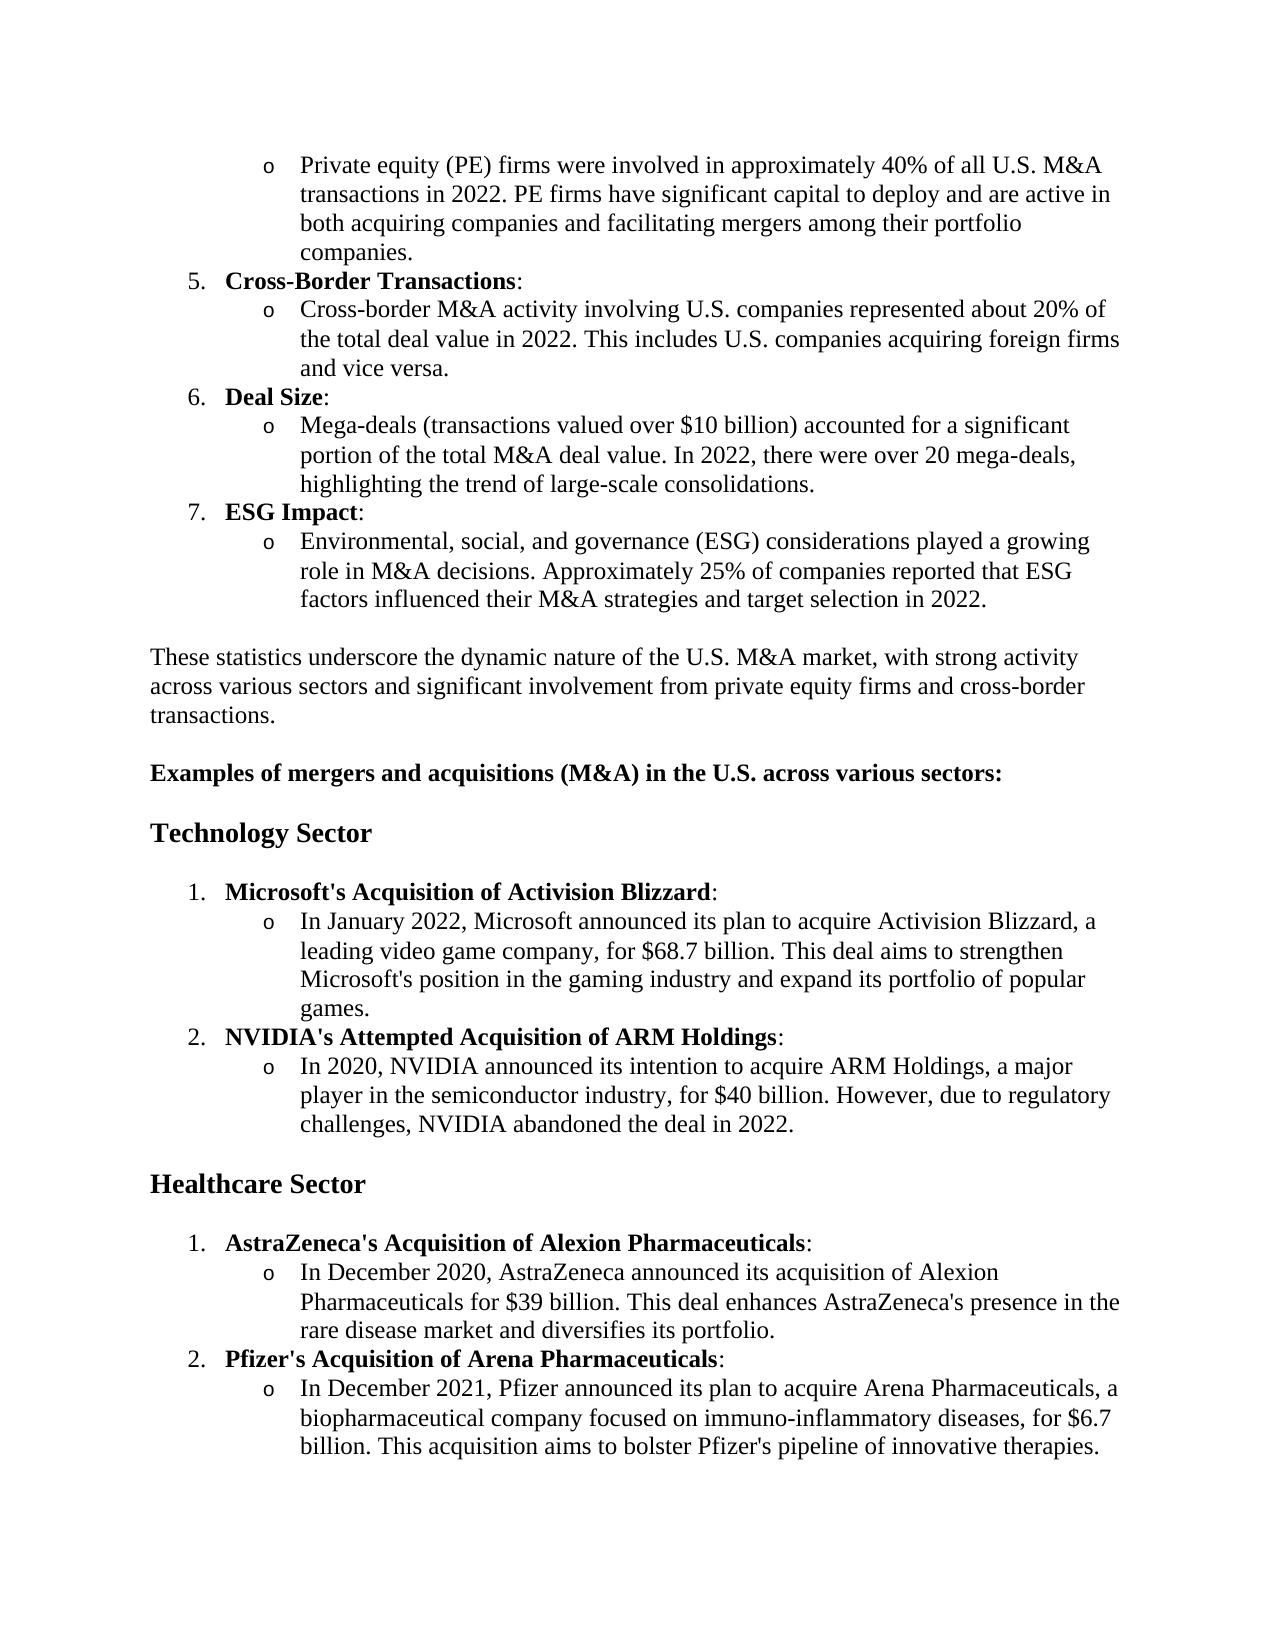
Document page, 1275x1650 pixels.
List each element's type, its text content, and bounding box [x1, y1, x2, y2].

list Microsoft's Acquisition of Activision Blizzard: [187, 877, 1125, 906]
list In December 2020, AstraZeneca announced its acquisition of Alexion Pharmaceuticals for $39 billion. This deal enhances AstraZeneca's presence in the rare disease market and diversifies its portfolio. [262, 1257, 1125, 1344]
list Cross-Border Transactions: [187, 266, 1125, 294]
list Mega-deals (transactions valued over $10 billion) accounted for a significant portion of the total M&A deal value. In 2022, there were over 20 mega-deals, highlighting the trend of large-scale consolidations. [262, 410, 1125, 497]
list NVIDIA's Attempted Acquisition of ARM Holdings: [187, 1022, 1125, 1051]
list In 2020, NVIDIA announced its intention to acquire ARM Holdings, a major player in the semiconductor industry, for $40 billion. However, due to regulatory challenges, NVIDIA abandoned the deal in 2022. [262, 1051, 1125, 1138]
list Environmental, social, and governance (ESG) considerations played a growing role in M&A decisions. Approximately 25% of companies reported that ESG factors influenced their M&A strategies and target selection in 2022. [262, 526, 1125, 613]
list Pfizer's Acquisition of Arena Pharmaceuticals: [187, 1344, 1125, 1373]
list In January 2022, Microsoft announced its plan to acquire Activision Blizzard, a leading video game company, for $68.7 billion. This deal aims to strengthen Microsoft's position in the gaming industry and expand its portfolio of popular games. [262, 906, 1125, 1022]
list Cross-border M&A activity involving U.S. companies represented about 20% of the total deal value in 2022. This includes U.S. companies acquiring foreign firms and vice versa. [262, 294, 1125, 382]
list ESG Impact: [187, 497, 1125, 526]
list Private equity (PE) firms were involved in approximately 40% of all U.S. M&A transactions in 2022. PE firms have significant capital to deploy and are active in both acquiring companies and facilitating mergers among their portfolio companies. [262, 150, 1125, 266]
list AstraZeneca's Acquisition of Alexion Pharmaceuticals: [187, 1228, 1125, 1257]
text Healthcare Sector [150, 1167, 1125, 1199]
list Deal Size: [187, 382, 1125, 410]
list In December 2021, Pfizer announced its plan to acquire Arena Pharmaceuticals, a biopharmaceutical company focused on immuno-inflammatory diseases, for $6.7 billion. This acquisition aims to bolster Pfizer's pipeline of innovative therapies. [262, 1373, 1125, 1460]
text Examples of mergers and acquisitions (M&A) in the U.S. across various sectors: [150, 758, 1125, 787]
text These statistics underscore the dynamic nature of the U.S. M&A market, with strong activity across various sectors and significant involvement from private equity firms and cross-border transactions. [150, 642, 1125, 729]
text Technology Sector [150, 816, 1125, 848]
